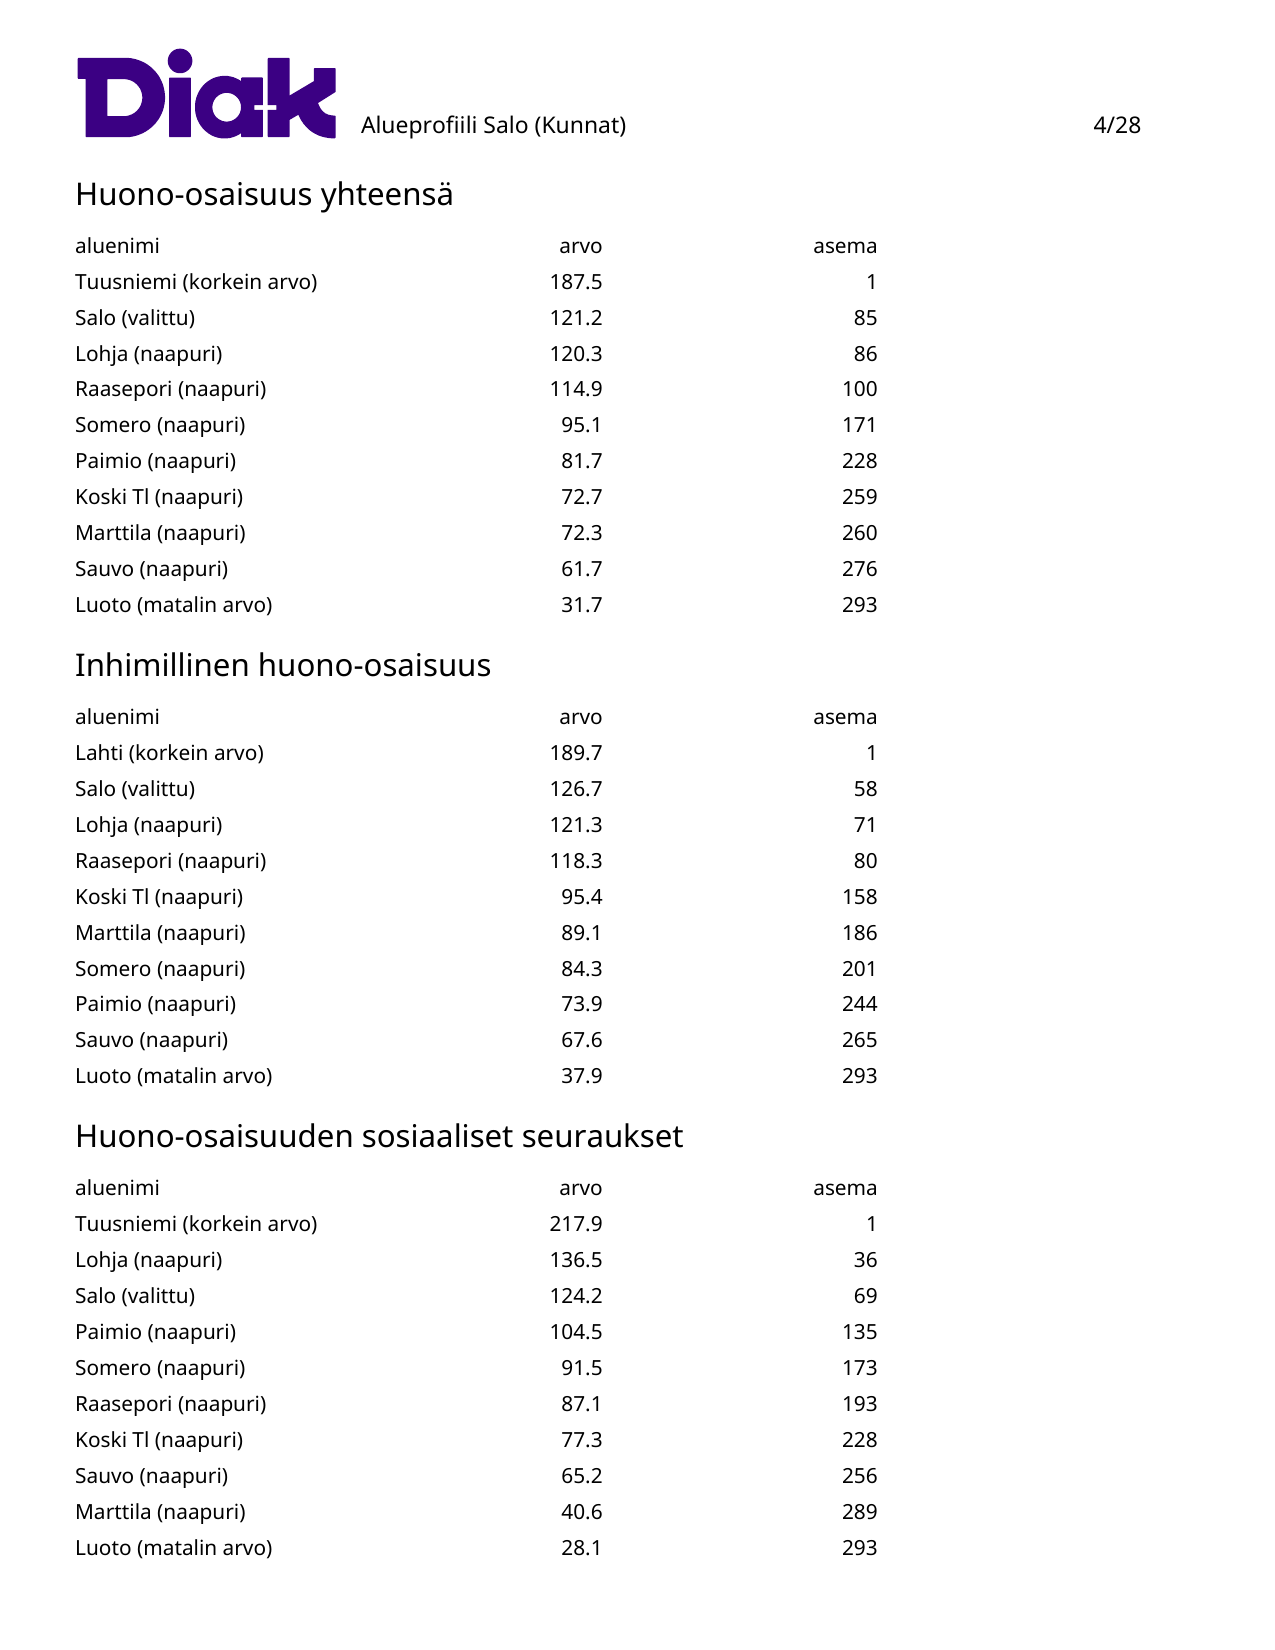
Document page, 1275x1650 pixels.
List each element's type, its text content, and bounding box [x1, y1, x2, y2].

table_cell 217.9 [339, 1206, 614, 1241]
table_cell 114.9 [339, 371, 614, 407]
table_cell Lohja (naapuri) [64, 806, 339, 842]
table_cell 81.7 [339, 443, 614, 479]
table_cell Raasepori (naapuri) [64, 1385, 339, 1421]
table_cell 72.7 [339, 479, 614, 514]
table_cell 276 [614, 551, 889, 586]
table_cell Salo (valittu) [64, 770, 339, 806]
table_cell Koski Tl (naapuri) [64, 878, 339, 914]
table_cell 126.7 [339, 770, 614, 806]
table_cell 260 [614, 515, 889, 551]
table_cell Marttila (naapuri) [64, 1493, 339, 1529]
table_cell Paimio (naapuri) [64, 443, 339, 479]
table_cell Paimio (naapuri) [64, 1313, 339, 1349]
table_cell 77.3 [339, 1421, 614, 1457]
table_cell 158 [614, 878, 889, 914]
table_cell 120.3 [339, 335, 614, 371]
table_cell 244 [614, 986, 889, 1022]
table_header arvo [339, 227, 614, 263]
table_cell 228 [614, 1421, 889, 1457]
table_cell 58 [614, 770, 889, 806]
table_cell 259 [614, 479, 889, 514]
table_cell 124.2 [339, 1278, 614, 1313]
table_header aluenimi [64, 1170, 339, 1206]
table_cell 228 [614, 443, 889, 479]
table_cell Sauvo (naapuri) [64, 551, 339, 586]
table_cell 121.2 [339, 299, 614, 335]
table_cell 187.5 [339, 263, 614, 299]
table_cell Salo (valittu) [64, 299, 339, 335]
table_cell Lahti (korkein arvo) [64, 734, 339, 770]
table_cell 173 [614, 1349, 889, 1385]
table_cell 86 [614, 335, 889, 371]
table_cell Marttila (naapuri) [64, 515, 339, 551]
table_header aluenimi [64, 227, 339, 263]
table_cell 67.6 [339, 1022, 614, 1058]
table_cell 95.4 [339, 878, 614, 914]
table_cell 89.1 [339, 914, 614, 950]
table_cell 293 [614, 1058, 889, 1094]
table_cell 201 [614, 950, 889, 986]
table_cell Somero (naapuri) [64, 1349, 339, 1385]
table_cell 71 [614, 806, 889, 842]
table_header asema [614, 1170, 889, 1206]
table_cell 95.1 [339, 407, 614, 443]
table_cell 135 [614, 1313, 889, 1349]
table_cell 189.7 [339, 734, 614, 770]
table_header asema [614, 698, 889, 734]
table_cell 37.9 [339, 1058, 614, 1094]
subtitle Huono-osaisuus yhteensä [75, 172, 1200, 214]
table_cell 293 [614, 1529, 889, 1565]
table_cell 91.5 [339, 1349, 614, 1385]
table_cell 171 [614, 407, 889, 443]
subtitle Inhimillinen huono-osaisuus [75, 643, 1200, 686]
table_cell 256 [614, 1457, 889, 1493]
table_cell Lohja (naapuri) [64, 335, 339, 371]
table_cell 1 [614, 263, 889, 299]
table_header asema [614, 227, 889, 263]
table_cell 289 [614, 1493, 889, 1529]
table_cell Raasepori (naapuri) [64, 842, 339, 878]
table_header arvo [339, 1170, 614, 1206]
table_cell Raasepori (naapuri) [64, 371, 339, 407]
table_header arvo [339, 698, 614, 734]
table_cell Koski Tl (naapuri) [64, 479, 339, 514]
table_cell 265 [614, 1022, 889, 1058]
table_cell 69 [614, 1278, 889, 1313]
table_header aluenimi [64, 698, 339, 734]
table_cell 61.7 [339, 551, 614, 586]
table_cell Sauvo (naapuri) [64, 1457, 339, 1493]
table_cell 87.1 [339, 1385, 614, 1421]
table_cell 100 [614, 371, 889, 407]
table_cell 72.3 [339, 515, 614, 551]
table_cell 84.3 [339, 950, 614, 986]
table_cell 121.3 [339, 806, 614, 842]
table_cell 1 [614, 1206, 889, 1241]
table_cell Tuusniemi (korkein arvo) [64, 263, 339, 299]
table_cell 31.7 [339, 586, 614, 622]
table_cell Somero (naapuri) [64, 950, 339, 986]
table_cell Koski Tl (naapuri) [64, 1421, 339, 1457]
subtitle Huono-osaisuuden sosiaaliset seuraukset [75, 1114, 1200, 1157]
table_cell Luoto (matalin arvo) [64, 1058, 339, 1094]
table_cell Somero (naapuri) [64, 407, 339, 443]
table_cell 36 [614, 1241, 889, 1277]
table_cell Salo (valittu) [64, 1278, 339, 1313]
table_cell 40.6 [339, 1493, 614, 1529]
table_cell 136.5 [339, 1241, 614, 1277]
table_cell 1 [614, 734, 889, 770]
table_cell 65.2 [339, 1457, 614, 1493]
table_cell Paimio (naapuri) [64, 986, 339, 1022]
table_cell 73.9 [339, 986, 614, 1022]
table_cell 293 [614, 586, 889, 622]
table_cell 80 [614, 842, 889, 878]
table_cell 85 [614, 299, 889, 335]
table_cell Luoto (matalin arvo) [64, 586, 339, 622]
table_cell 193 [614, 1385, 889, 1421]
table_cell Luoto (matalin arvo) [64, 1529, 339, 1565]
table_cell 118.3 [339, 842, 614, 878]
table_cell Sauvo (naapuri) [64, 1022, 339, 1058]
table_cell Lohja (naapuri) [64, 1241, 339, 1277]
table_cell Tuusniemi (korkein arvo) [64, 1206, 339, 1241]
table_cell 186 [614, 914, 889, 950]
table_cell 28.1 [339, 1529, 614, 1565]
table_cell 104.5 [339, 1313, 614, 1349]
table_cell Marttila (naapuri) [64, 914, 339, 950]
